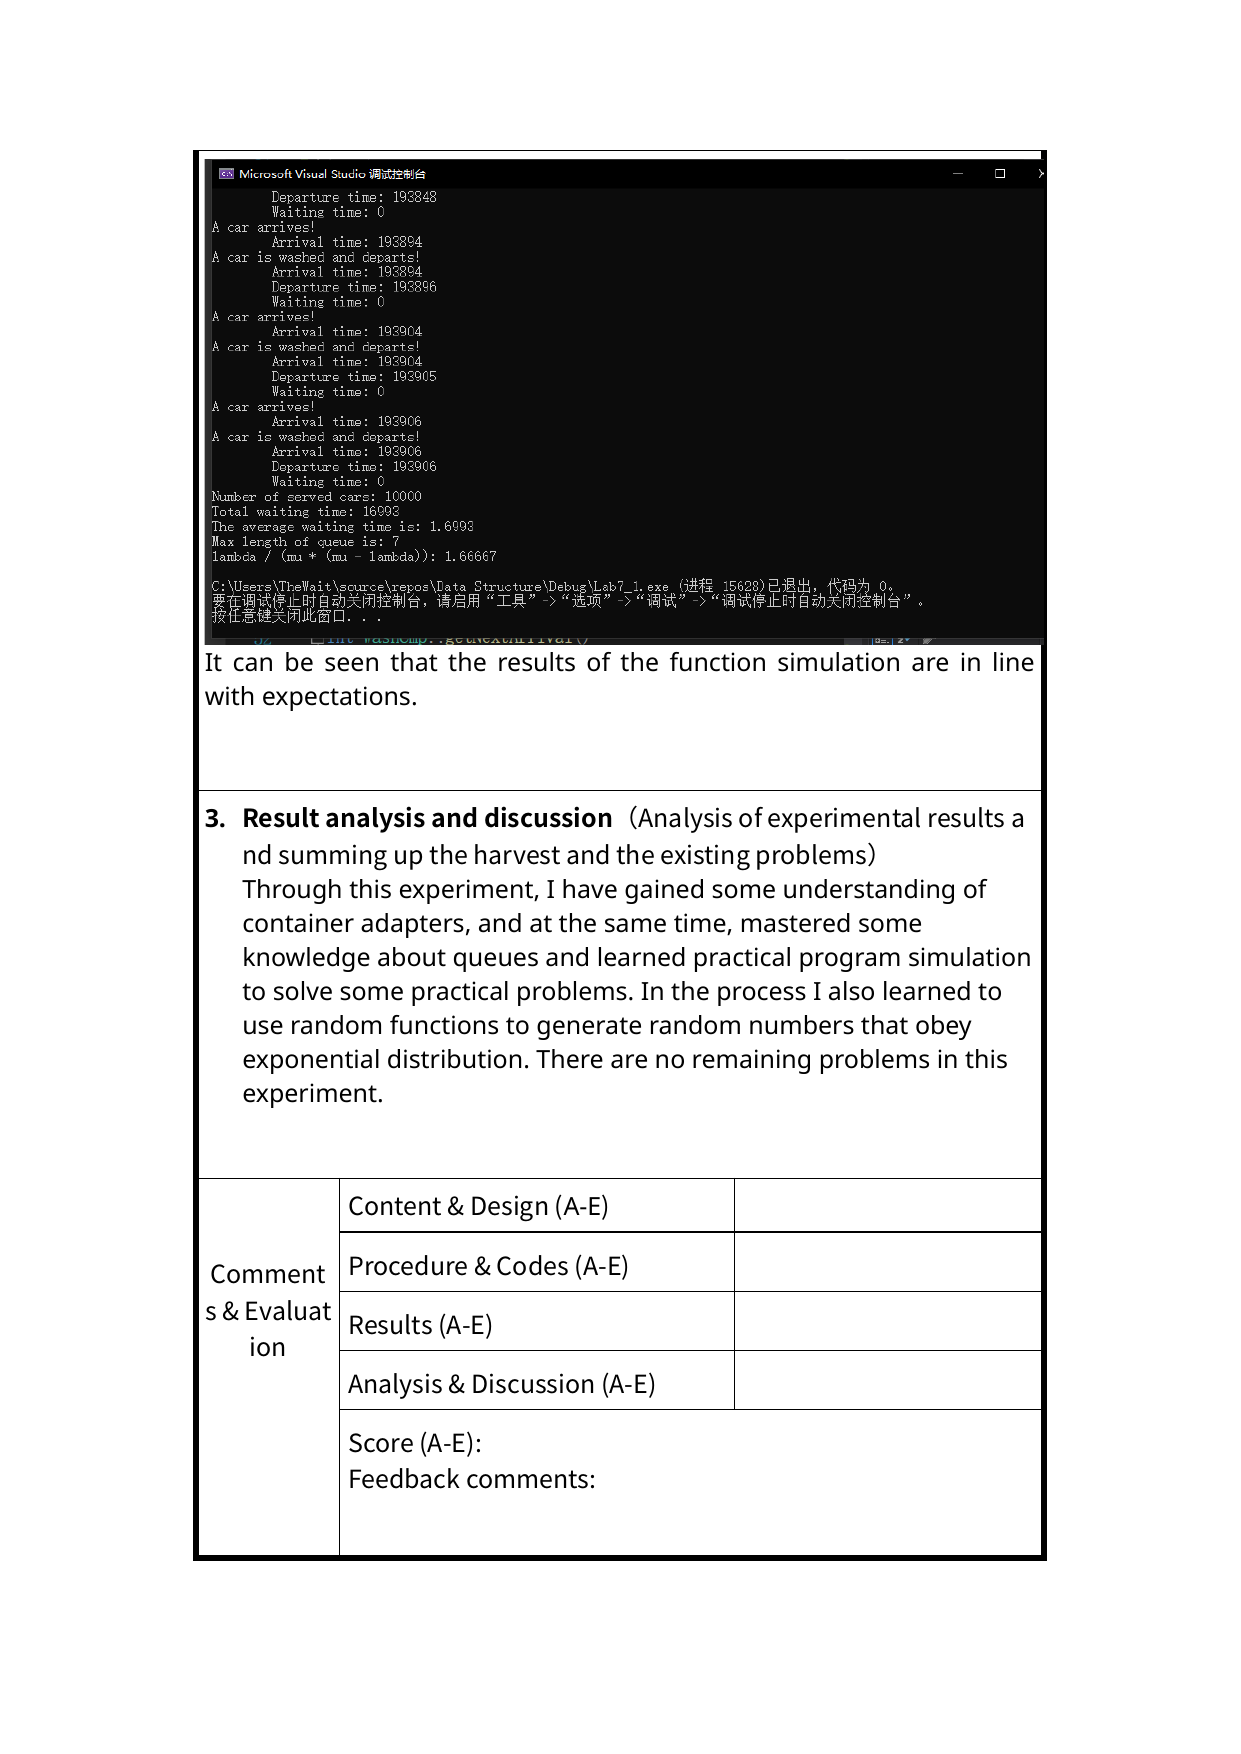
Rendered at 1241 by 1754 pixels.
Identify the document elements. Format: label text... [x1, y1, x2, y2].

table_cell Analysis & Discussion (A-E) [340, 1351, 734, 1409]
table_cell [735, 1179, 1041, 1231]
table_cell Procedure & Codes (A-E) [340, 1233, 734, 1291]
table_cell [735, 1351, 1041, 1409]
table_cell Content & Design (A-E) [340, 1179, 734, 1231]
table_cell [735, 1292, 1041, 1350]
table_cell Score (A-E): Feedback comments: [340, 1410, 1041, 1555]
picture [204, 159, 1044, 645]
table_cell Results (A-E) [340, 1292, 734, 1350]
table_cell Comments & Evaluation [199, 1179, 339, 1555]
table_cell Result analysis and discussion（Analysis of experimental results and summing up the harvest and the existing problems） Through this experiment, I have gained some understanding of container adapters, and at the same time, mastered some knowledge about queues and learned practical program simulation to solve some practical problems. In the process I also learned to use random functions to generate random numbers that obey exponential distribution. There are no remaining problems in this experiment. [199, 791, 1041, 1177]
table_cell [199, 151, 1041, 789]
table_cell [735, 1233, 1041, 1291]
